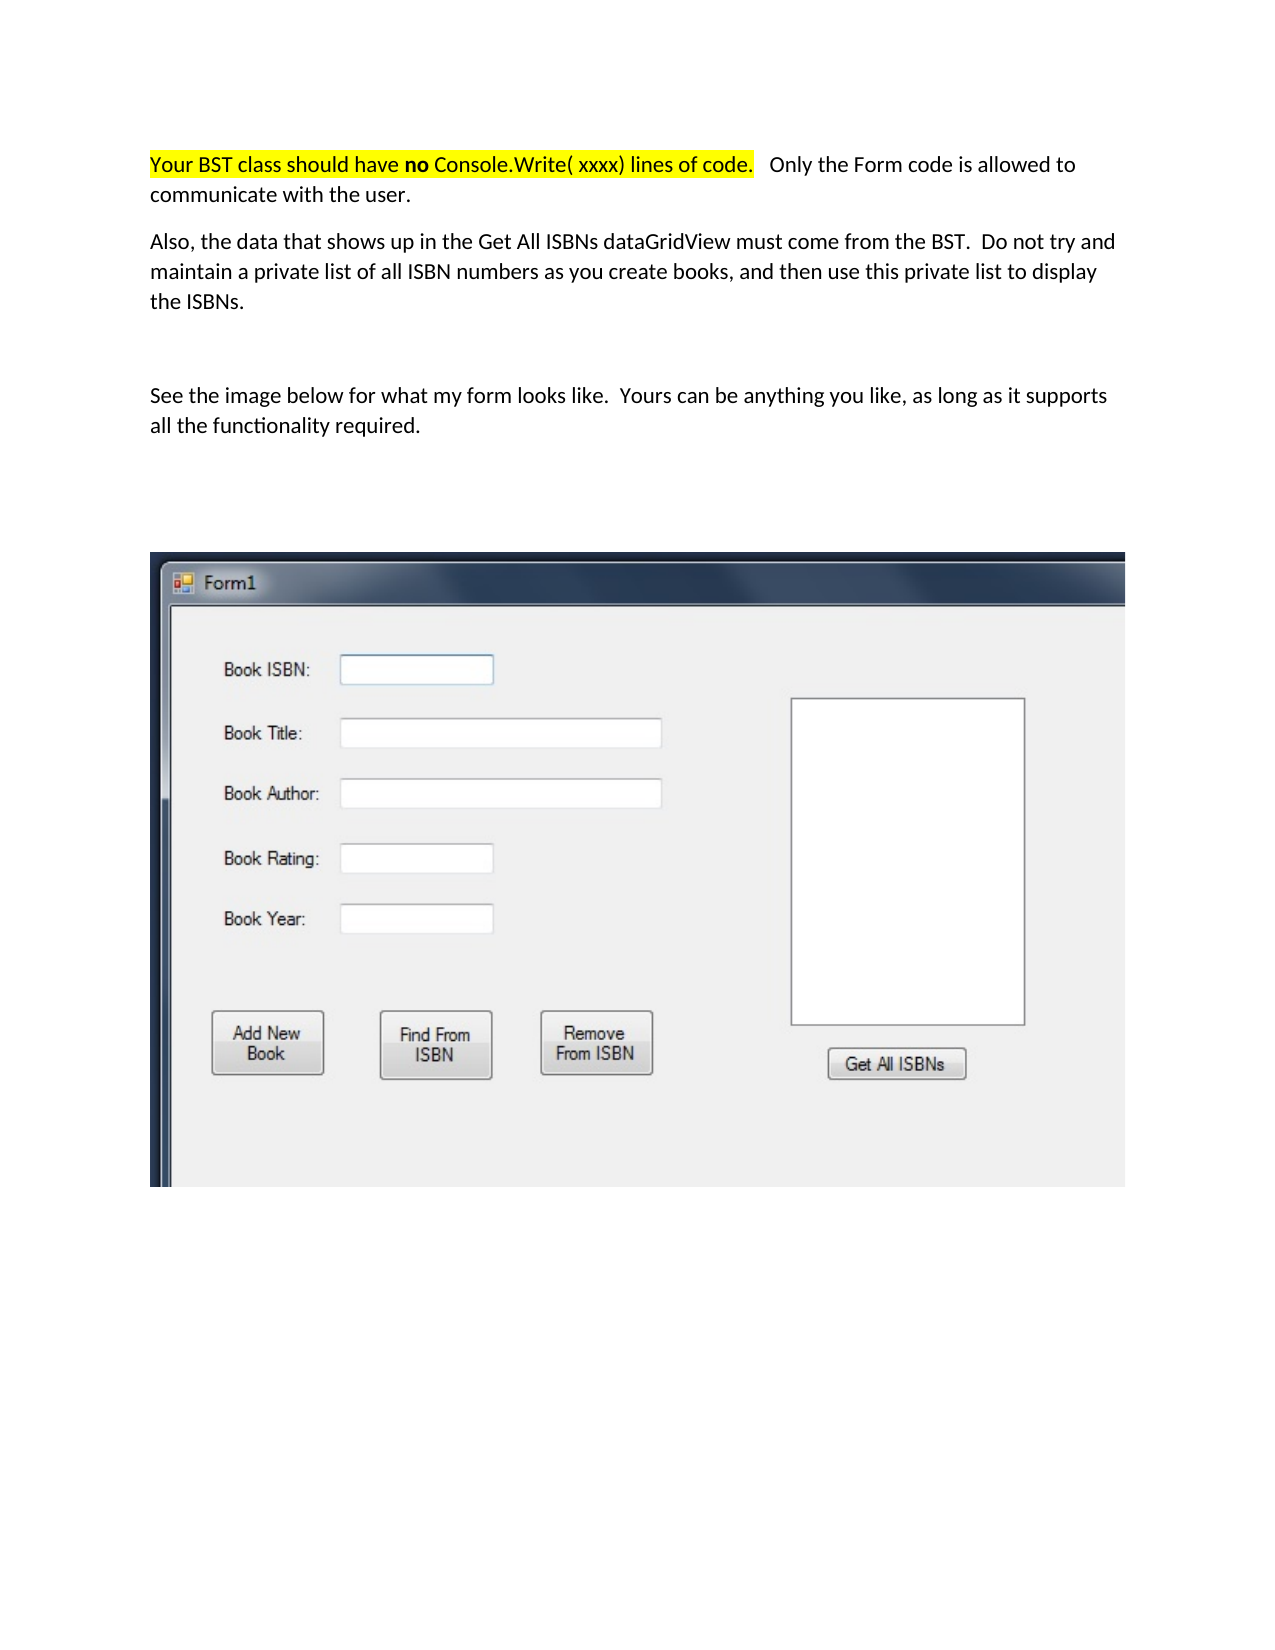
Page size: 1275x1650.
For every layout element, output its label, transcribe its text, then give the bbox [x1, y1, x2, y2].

picture [150, 552, 1125, 1187]
text Also, the data that shows up in the Get All ISBNs dataGridView must come from the BST. Do not try and maintain a private list of all ISBN numbers as you create books, and then use this private list to display the ISBNs. [150, 227, 1125, 316]
text See the image below for what my form looks like. Yours can be anything you like, as long as it supports all the functionality required. [150, 381, 1125, 439]
text Your BST class should have no Console.Write( xxxx) lines of code. Only the Form code is allowed to communicate with the user. [150, 150, 1125, 208]
